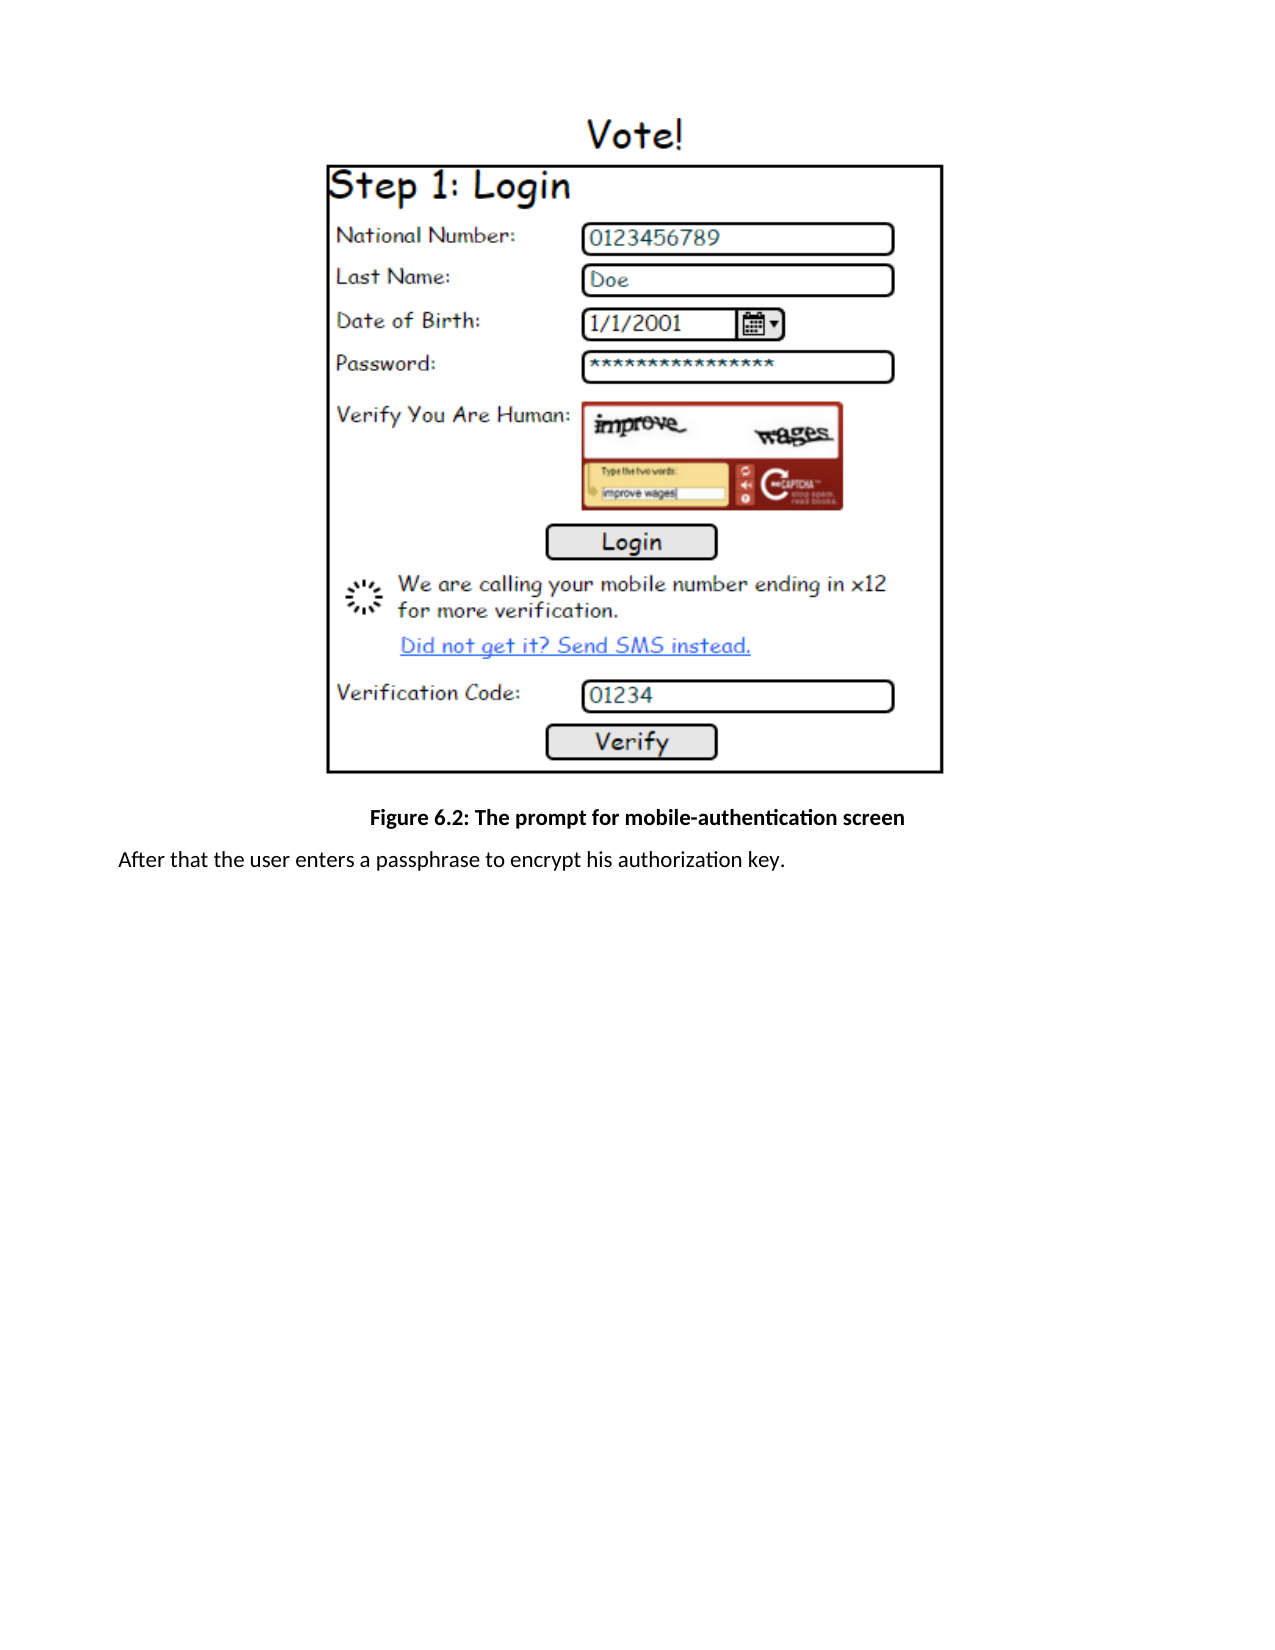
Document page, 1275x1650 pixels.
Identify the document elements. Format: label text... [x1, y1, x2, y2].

text Figure 6.2: The prompt for mobile-authentication screen [118, 805, 1157, 830]
picture [308, 118, 967, 787]
text After that the user enters a passphrase to encrypt his authorization key. [118, 851, 1157, 872]
